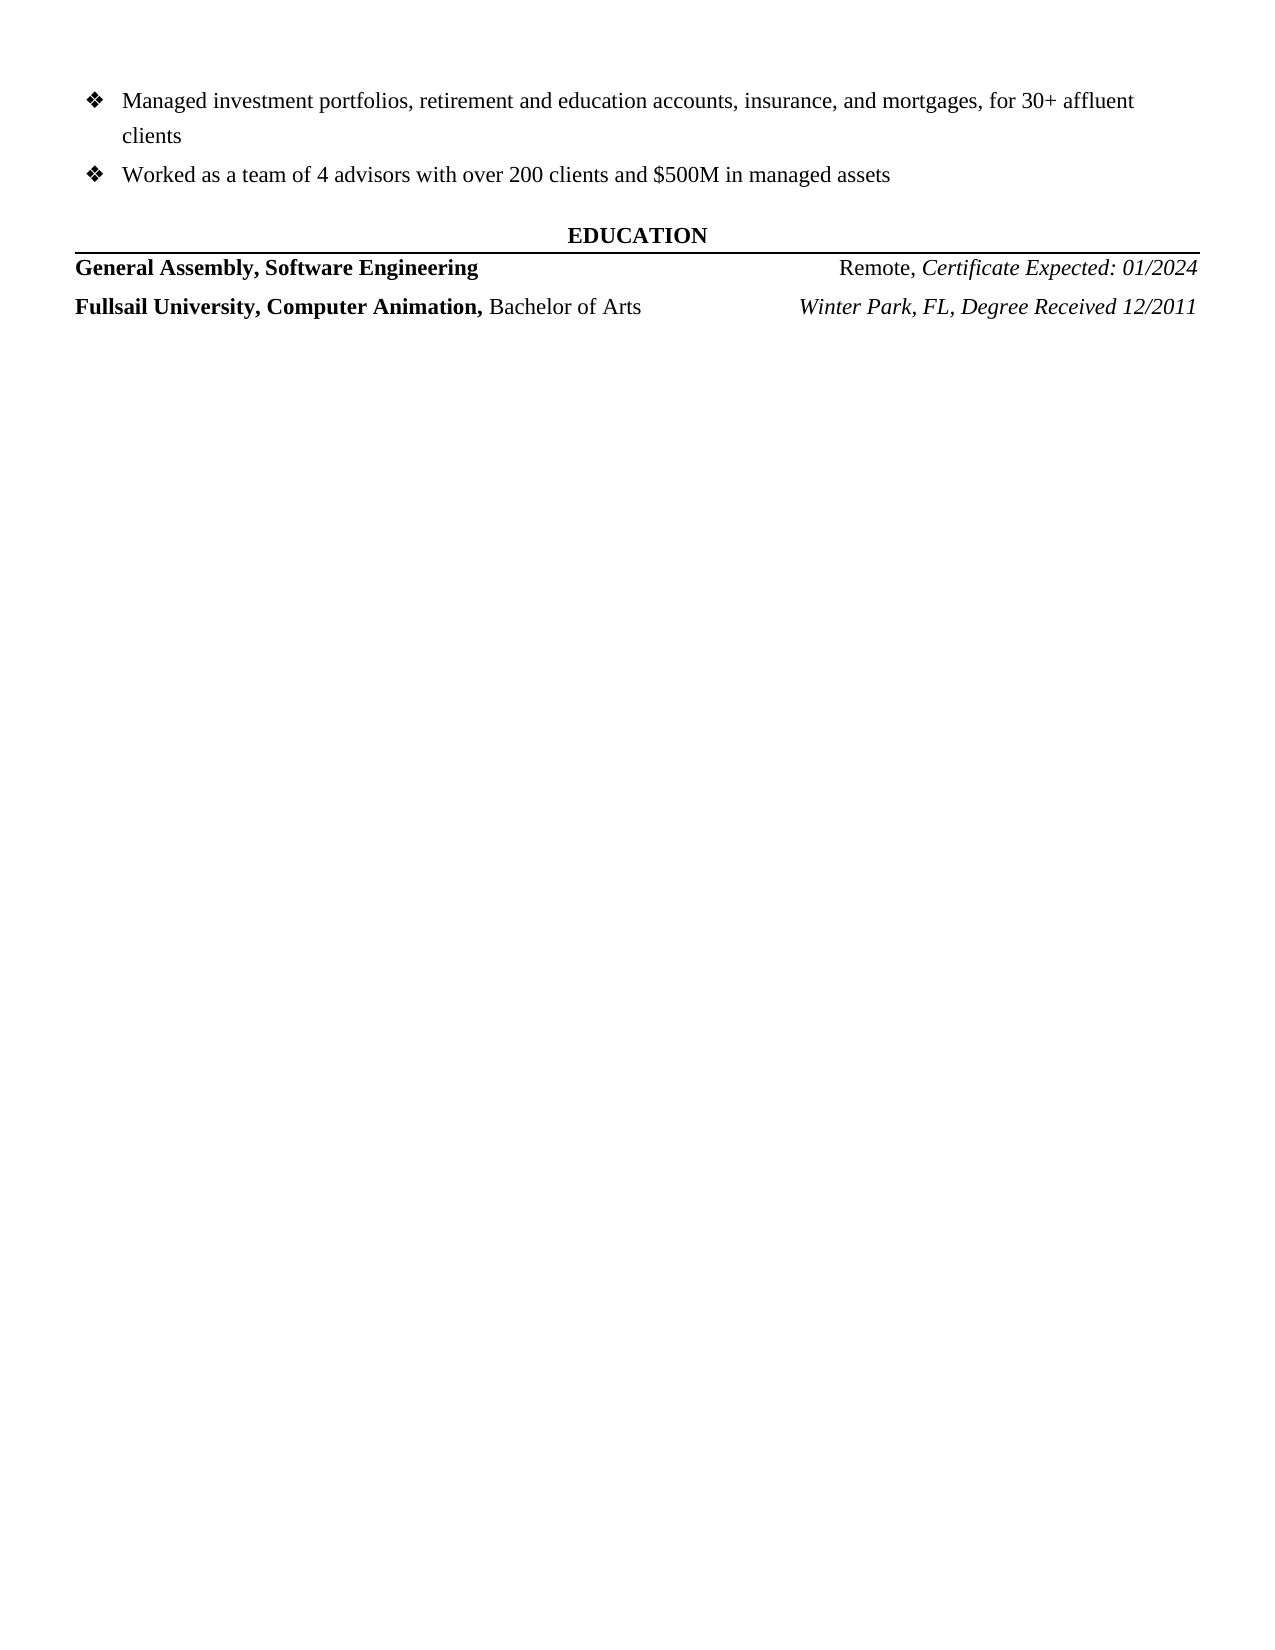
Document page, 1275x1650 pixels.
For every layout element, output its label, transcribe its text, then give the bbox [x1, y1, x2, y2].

list Managed investment portfolios, retirement and education accounts, insurance, and mortgages, for 30+ affluent clients [84, 75, 1200, 148]
text General Assembly, Software Engineering Remote, Certificate Expected: 01/2024 [75, 254, 1200, 281]
text Fullsail University, Computer Animation, Bachelor of Arts Winter Park, FL, Degree Received 12/2011 [75, 293, 1200, 319]
text EDUCATION [75, 222, 1200, 252]
list Worked as a team of 4 advisors with over 200 clients and $500M in managed assets [84, 148, 1200, 195]
